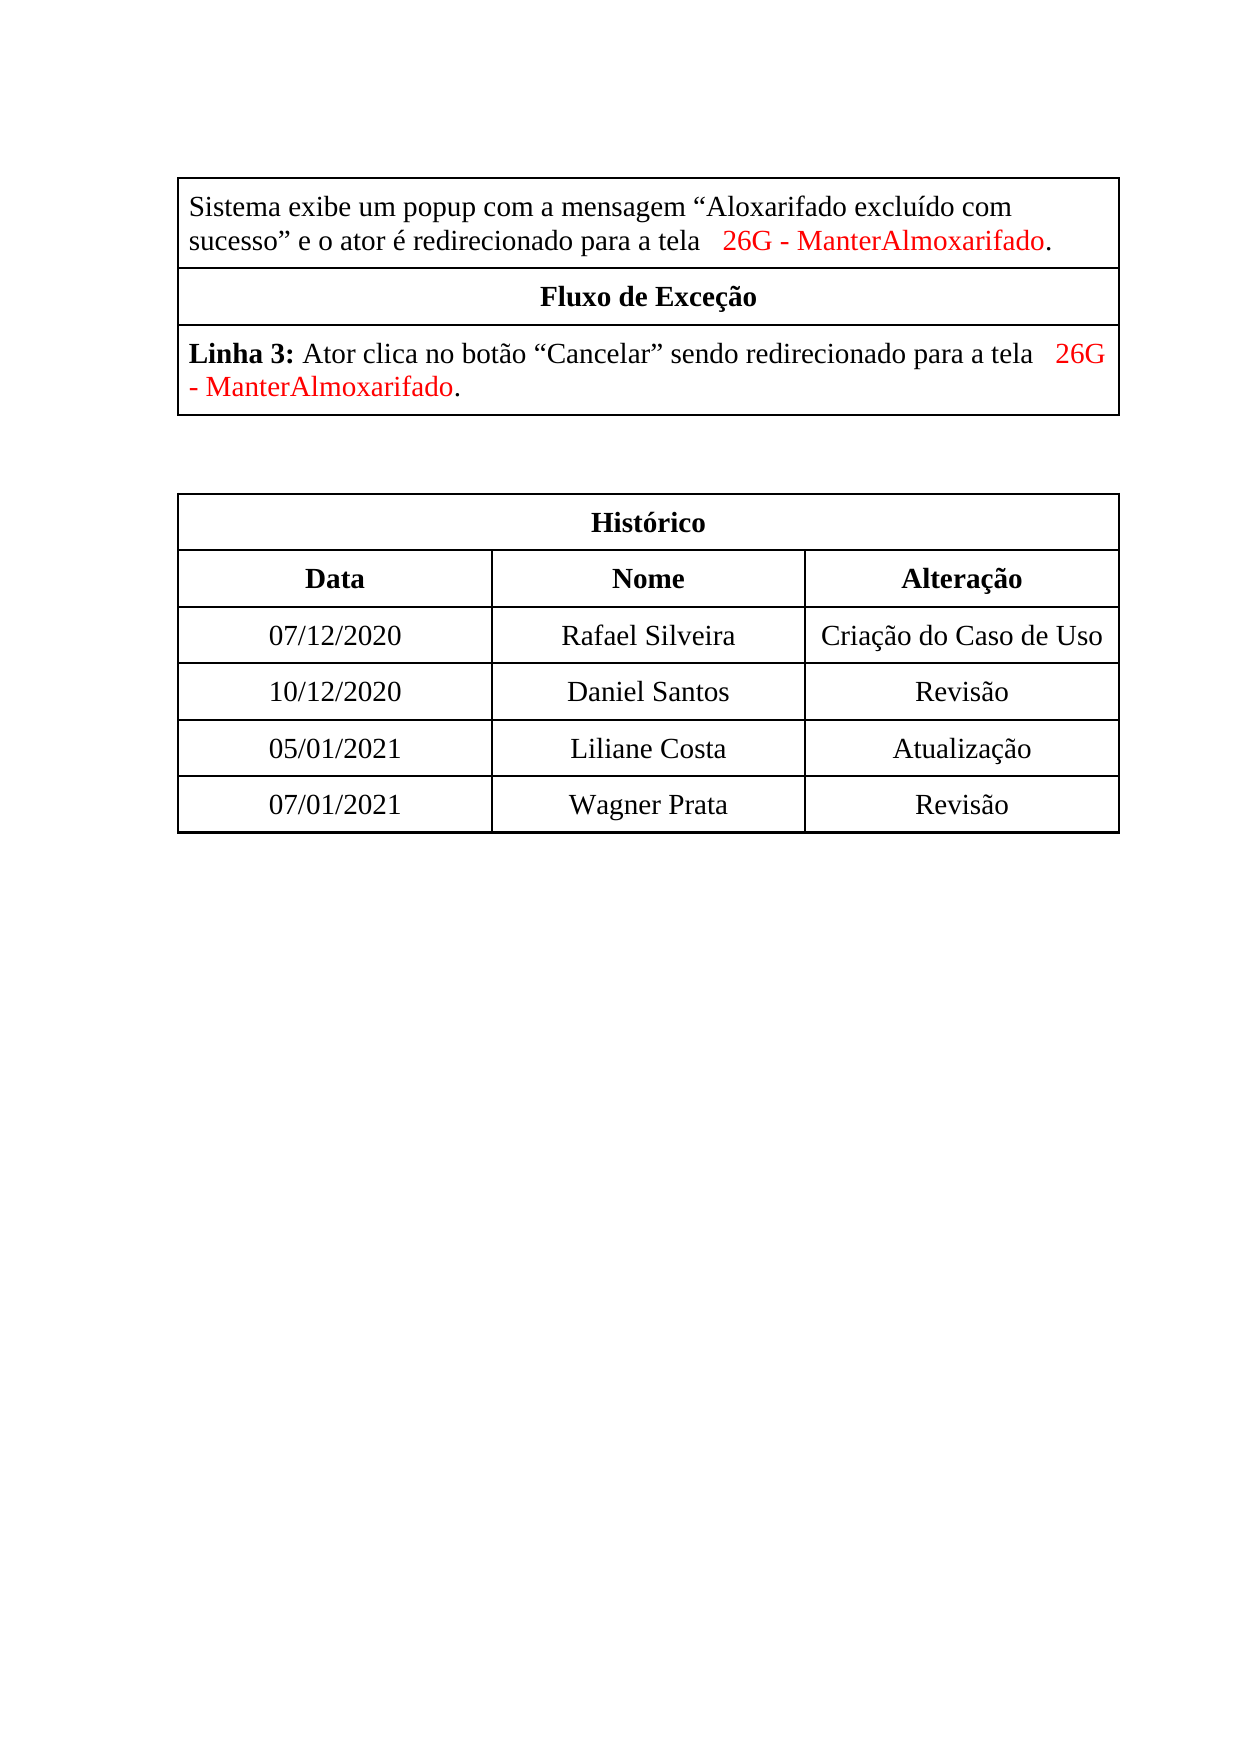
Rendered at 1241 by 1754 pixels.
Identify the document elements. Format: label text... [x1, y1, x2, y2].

table_cell 05/01/2021 [179, 721, 491, 775]
table_cell Atualização [806, 721, 1118, 775]
table_cell Criação do Caso de Uso [806, 608, 1118, 662]
table_cell Wagner Prata [493, 777, 804, 831]
table_cell 10/12/2020 [179, 664, 491, 718]
table_cell Fluxo de Exceção [179, 269, 1118, 323]
table_cell Revisão [806, 664, 1118, 718]
table_cell Rafael Silveira [493, 608, 804, 662]
table_header Histórico [179, 495, 1118, 549]
table_cell Nome [493, 551, 804, 606]
table_cell Daniel Santos [493, 664, 804, 718]
table_cell Data [179, 551, 491, 606]
table_cell 07/01/2021 [179, 777, 491, 831]
table_cell Liliane Costa [493, 721, 804, 775]
table_cell 07/12/2020 [179, 608, 491, 662]
table_cell Linha 3: Ator clica no botão “Cancelar” sendo redirecionado para a tela 26G - ManterAlmoxarifado. [179, 326, 1118, 413]
table_cell Alteração [806, 551, 1118, 606]
table_cell Revisão [806, 777, 1118, 831]
